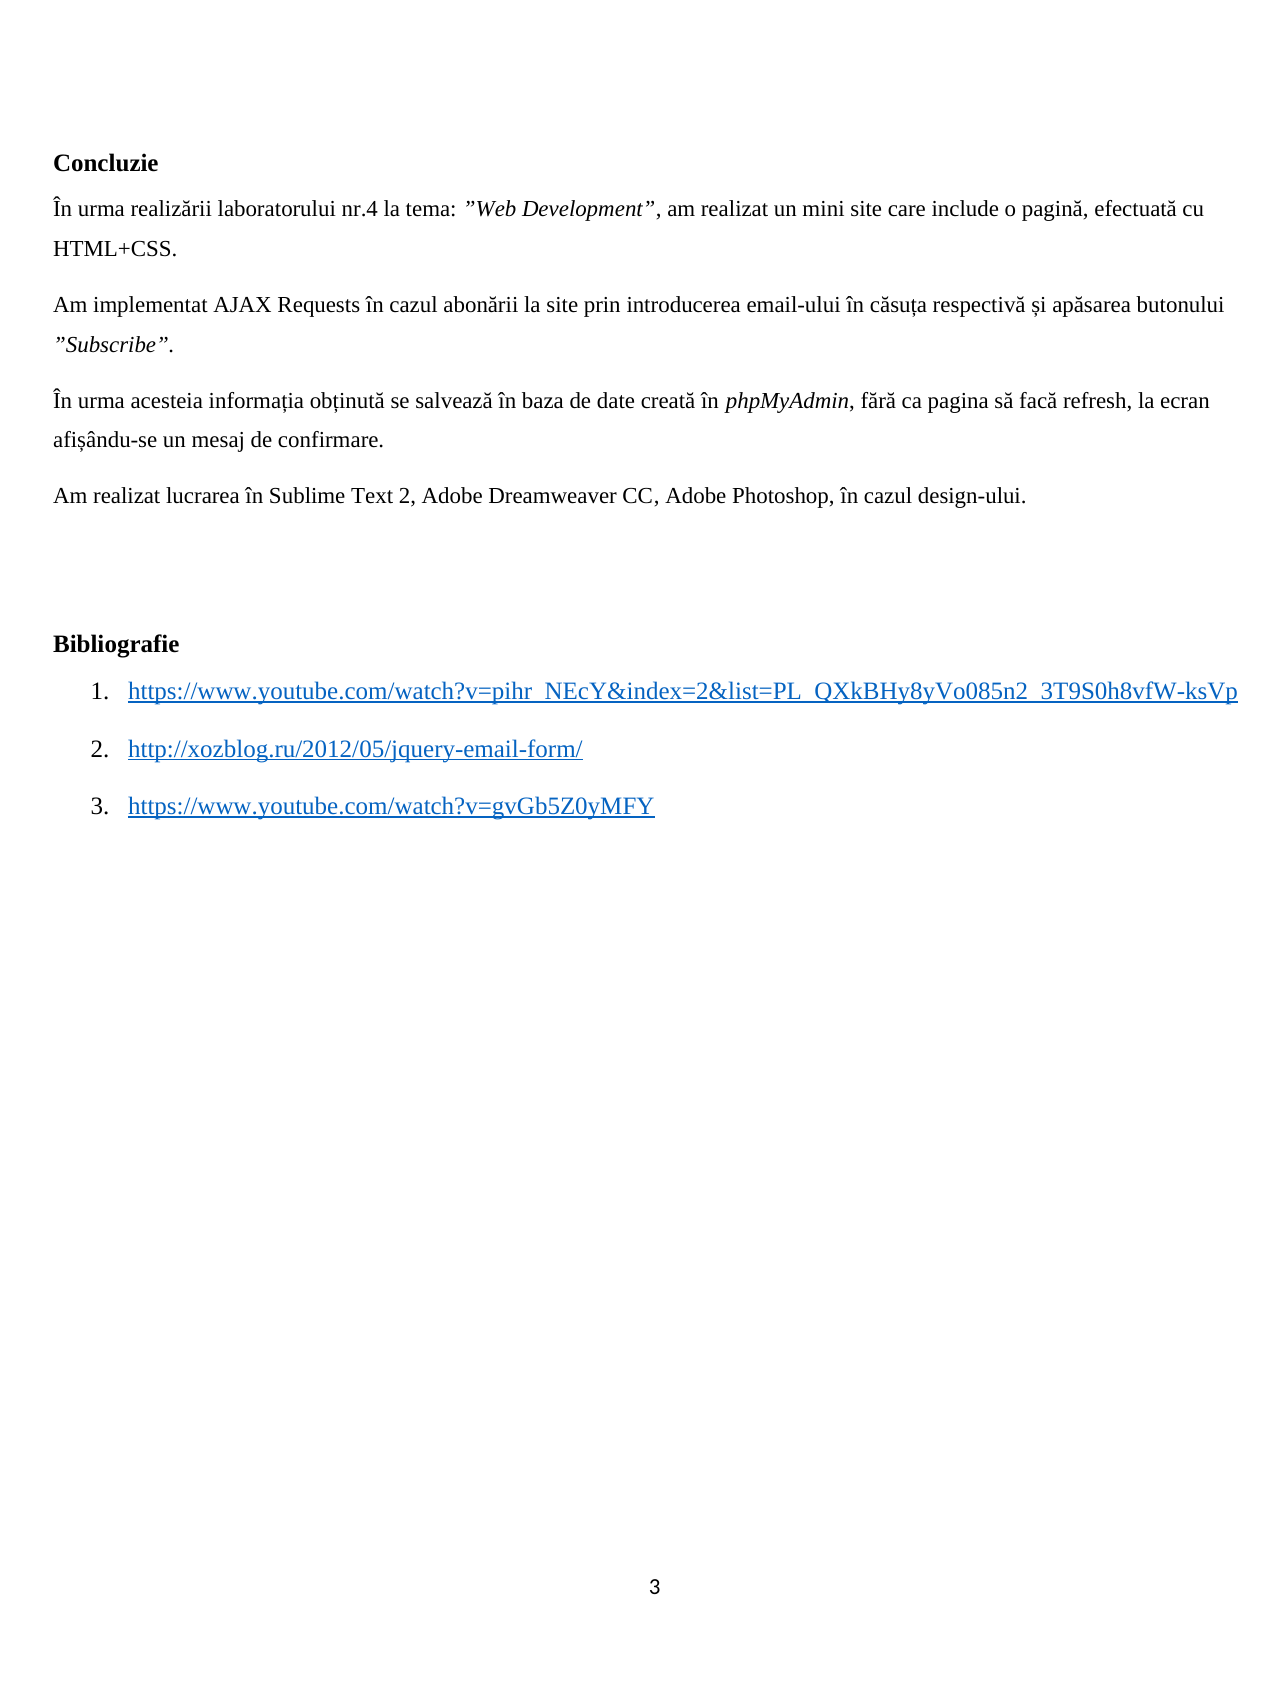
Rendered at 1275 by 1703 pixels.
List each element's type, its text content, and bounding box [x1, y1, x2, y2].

text În urma realizării laboratorului nr.4 la tema: ”Web Development”, am realizat un mini site care include o pagină, efectuată cu HTML+CSS. [53, 196, 1256, 261]
text Am implementat AJAX Requests în cazul abonării la site prin introducerea email-ului în căsuța respectivă și apăsarea butonului ”Subscribe”. [53, 291, 1256, 357]
text În urma acesteia informația obținută se salvează în baza de date creată în phpMyAdmin, fără ca pagina să facă refresh, la ecran afișându-se un mesaj de confirmare. [53, 387, 1256, 453]
list https://www.youtube.com/watch?v=pihr_NEcY&index=2&list=PL_QXkBHy8yVo085n2_3T9S0h8vfW-ksVp [90, 676, 1256, 705]
list https://www.youtube.com/watch?v=gvGb5Z0yMFY [90, 791, 1256, 820]
list http://xozblog.ru/2012/05/jquery-email-form/ [90, 734, 1256, 763]
text Concluzie [53, 148, 1256, 177]
text Bibliografie [53, 629, 1256, 657]
text Am realizat lucrarea în Sublime Text 2, Adobe Dreamweaver CC, Adobe Photoshop, în cazul design-ului. [53, 482, 1256, 509]
